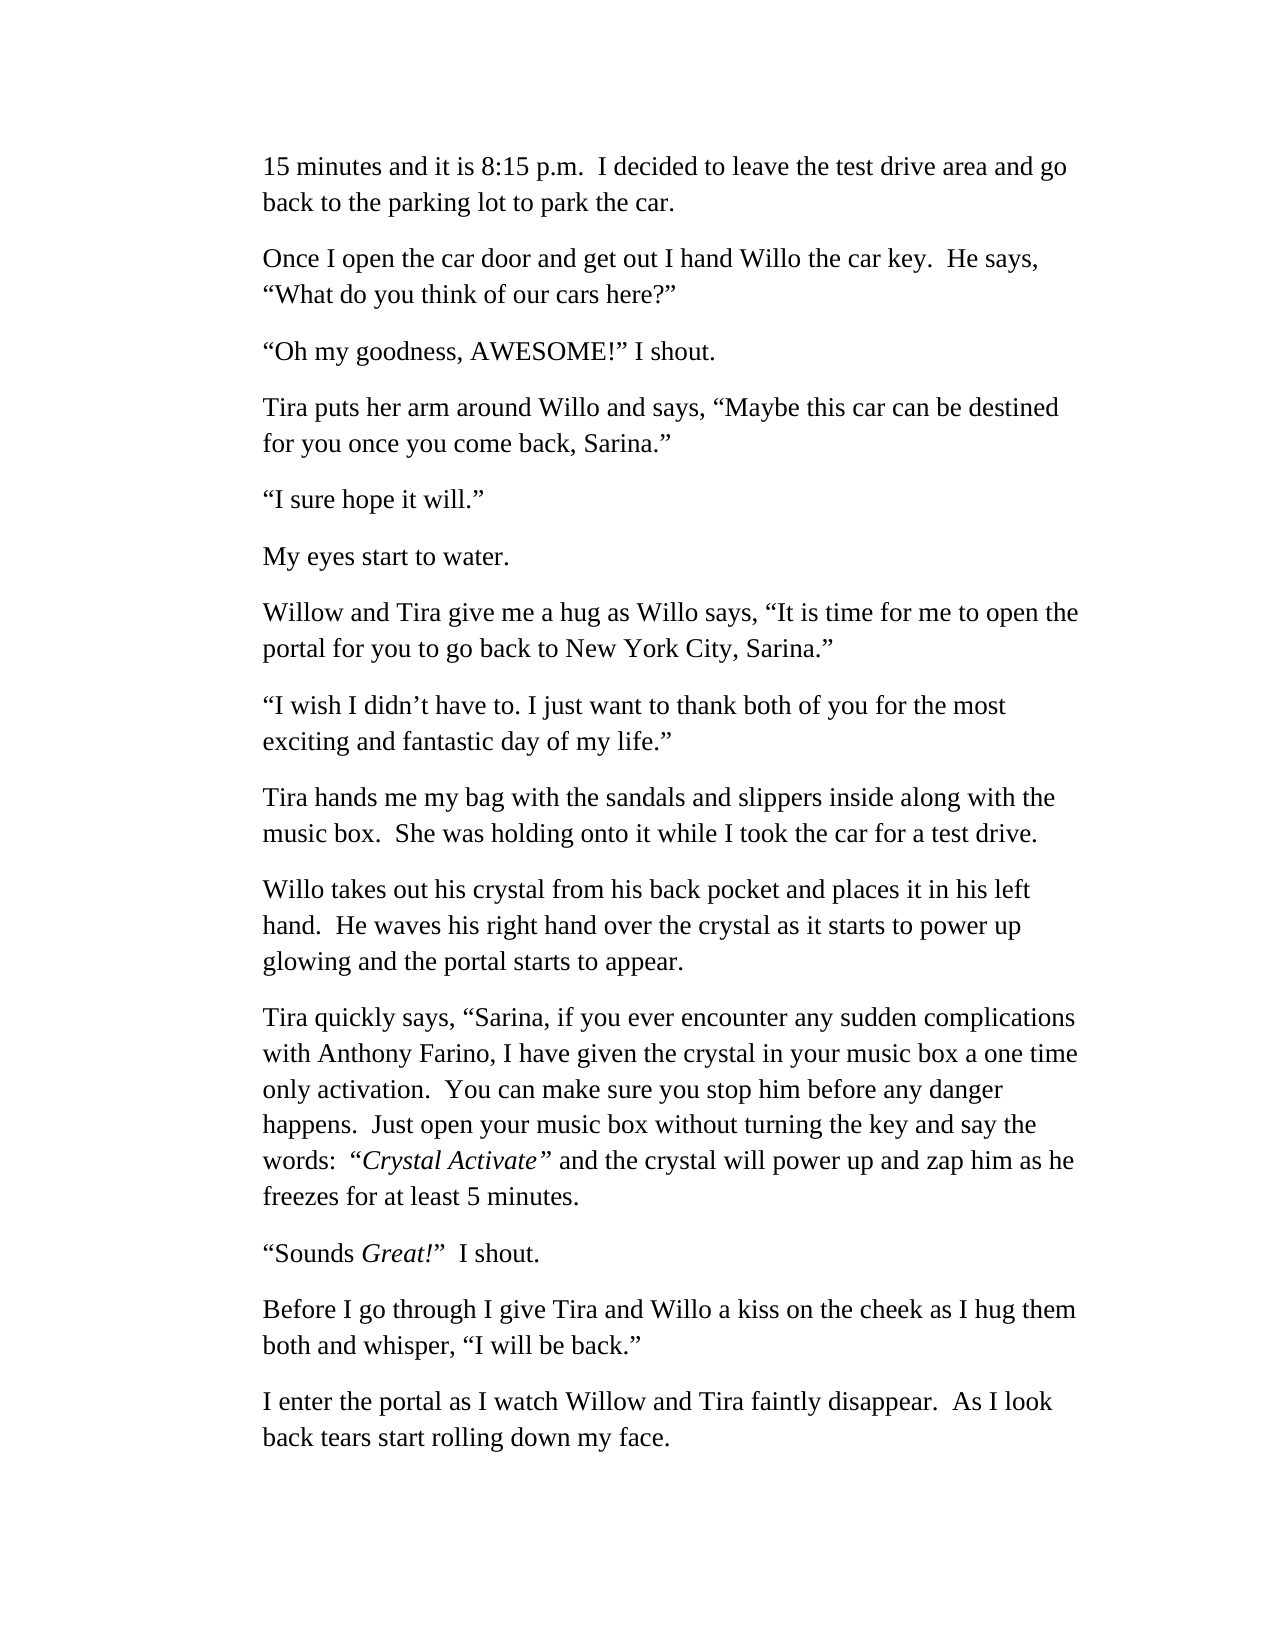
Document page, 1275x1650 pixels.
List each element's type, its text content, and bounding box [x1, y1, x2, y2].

text “I wish I didn’t have to. I just want to thank both of you for the most exciting and fantastic day of my life.” [262, 689, 1087, 756]
text My eyes start to water. [262, 540, 1087, 571]
text Tira quickly says, “Sarina, if you ever encounter any sudden complications with Anthony Farino, I have given the crystal in your music box a one time only activation. You can make sure you stop him before any danger happens. Just open your music box without turning the key and say the words: “Crystal Activate” and the crystal will power up and zap him as he freezes for at least 5 minutes. [262, 1001, 1087, 1211]
text Tira hands me my bag with the sandals and slippers inside along with the music box. She was holding onto it while I took the car for a test drive. [262, 781, 1087, 848]
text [262, 150, 1087, 217]
text Willow and Tira give me a hug as Willo says, “It is time for me to open the portal for you to go back to New York City, Sarina.” [262, 597, 1087, 663]
text “I sure hope it will.” [262, 483, 1087, 514]
text Before I go through I give Tira and Willo a kiss on the cheek as I hug them both and whisper, “I will be back.” [262, 1293, 1087, 1360]
text Tira puts her arm around Willo and says, “Maybe this car can be destined for you once you come back, Sarina.” [262, 391, 1087, 458]
text “Oh my goodness, AWESOME!” I shout. [262, 334, 1087, 366]
text “Sounds Great!” I shout. [262, 1237, 1087, 1268]
text I enter the portal as I watch Willow and Tira faintly disappear. As I look back tears start rolling down my face. [262, 1386, 1087, 1452]
text Once I open the car door and get out I hand Willo the car key. He says, “What do you think of our cars here?” [262, 242, 1087, 309]
text Willo takes out his crystal from his back pocket and places it in his left hand. He waves his right hand over the crystal as it starts to power up glowing and the portal starts to appear. [262, 873, 1087, 976]
